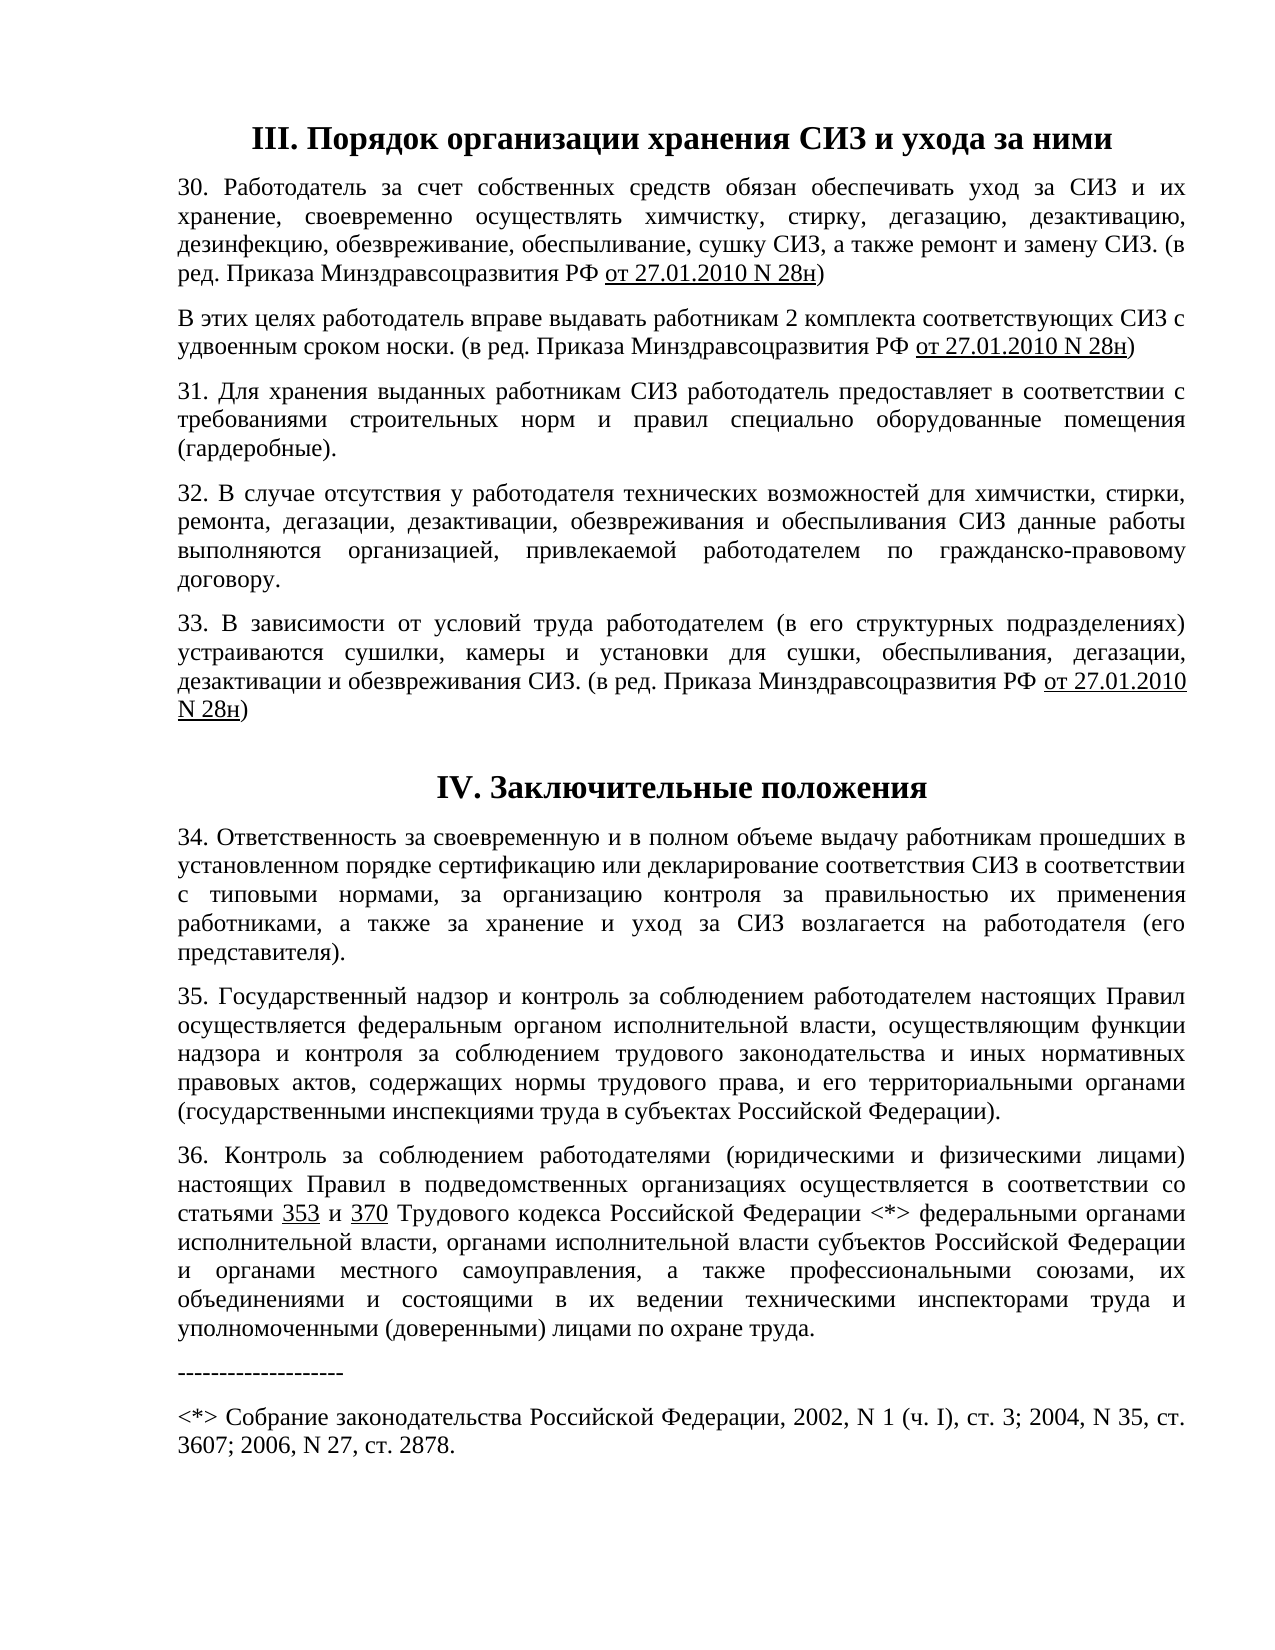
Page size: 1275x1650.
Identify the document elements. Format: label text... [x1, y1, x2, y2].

text В этих целях работодатель вправе выдавать работникам 2 комплекта соответствующих СИЗ с удвоенным сроком носки. (в ред. Приказа Минздравсоцразвития РФ от 27.01.2010 N 28н) [177, 303, 1186, 360]
text -------------------- [177, 1357, 1186, 1386]
text 35. Государственный надзор и контроль за соблюдением работодателем настоящих Правил осуществляется федеральным органом исполнительной власти, осуществляющим функции надзора и контроля за соблюдением трудового законодательства и иных нормативных правовых актов, содержащих нормы трудового права, и его территориальными органами (государственными инспекциями труда в субъектах Российской Федерации). [177, 981, 1186, 1125]
text 31. Для хранения выданных работникам СИЗ работодатель предоставляет в соответствии с требованиями строительных норм и правил специально оборудованные помещения (гардеробные). [177, 376, 1186, 462]
text 33. В зависимости от условий труда работодателем (в его структурных подразделениях) устраиваются сушилки, камеры и установки для сушки, обеспыливания, дегазации, дезактивации и обезвреживания СИЗ. (в ред. Приказа Минздравсоцразвития РФ от 27.01.2010 N 28н) [177, 608, 1186, 723]
text 30. Работодатель за счет собственных средств обязан обеспечивать уход за СИЗ и их хранение, своевременно осуществлять химчистку, стирку, дегазацию, дезактивацию, дезинфекцию, обезвреживание, обеспыливание, сушку СИЗ, а также ремонт и замену СИЗ. (в ред. Приказа Минздравсоцразвития РФ от 27.01.2010 N 28н) [177, 172, 1186, 287]
text III. Порядок организации хранения СИЗ и ухода за ними [177, 118, 1186, 156]
text 36. Контроль за соблюдением работодателями (юридическими и физическими лицами) настоящих Правил в подведомственных организациях осуществляется в соответствии со статьями 353 и 370 Трудового кодекса Российской Федерации <*> федеральными органами исполнительной власти, органами исполнительной власти субъектов Российской Федерации и органами местного самоуправления, а также профессиональными союзами, их объединениями и состоящими в их ведении техническими инспекторами труда и уполномоченными (доверенными) лицами по охране труда. [177, 1140, 1186, 1342]
text 32. В случае отсутствия у работодателя технических возможностей для химчистки, стирки, ремонта, дегазации, дезактивации, обезвреживания и обеспыливания СИЗ данные работы выполняются организацией, привлекаемой работодателем по гражданско-правовому договору. [177, 478, 1186, 593]
text <*> Собрание законодательства Российской Федерации, 2002, N 1 (ч. I), ст. 3; 2004, N 35, ст. 3607; 2006, N 27, ст. 2878. [177, 1402, 1186, 1459]
text IV. Заключительные положения [177, 768, 1186, 806]
text 34. Ответственность за своевременную и в полном объеме выдачу работникам прошедших в установленном порядке сертификацию или декларирование соответствия СИЗ в соответствии с типовыми нормами, за организацию контроля за правильностью их применения работниками, а также за хранение и уход за СИЗ возлагается на работодателя (его представителя). [177, 822, 1186, 965]
